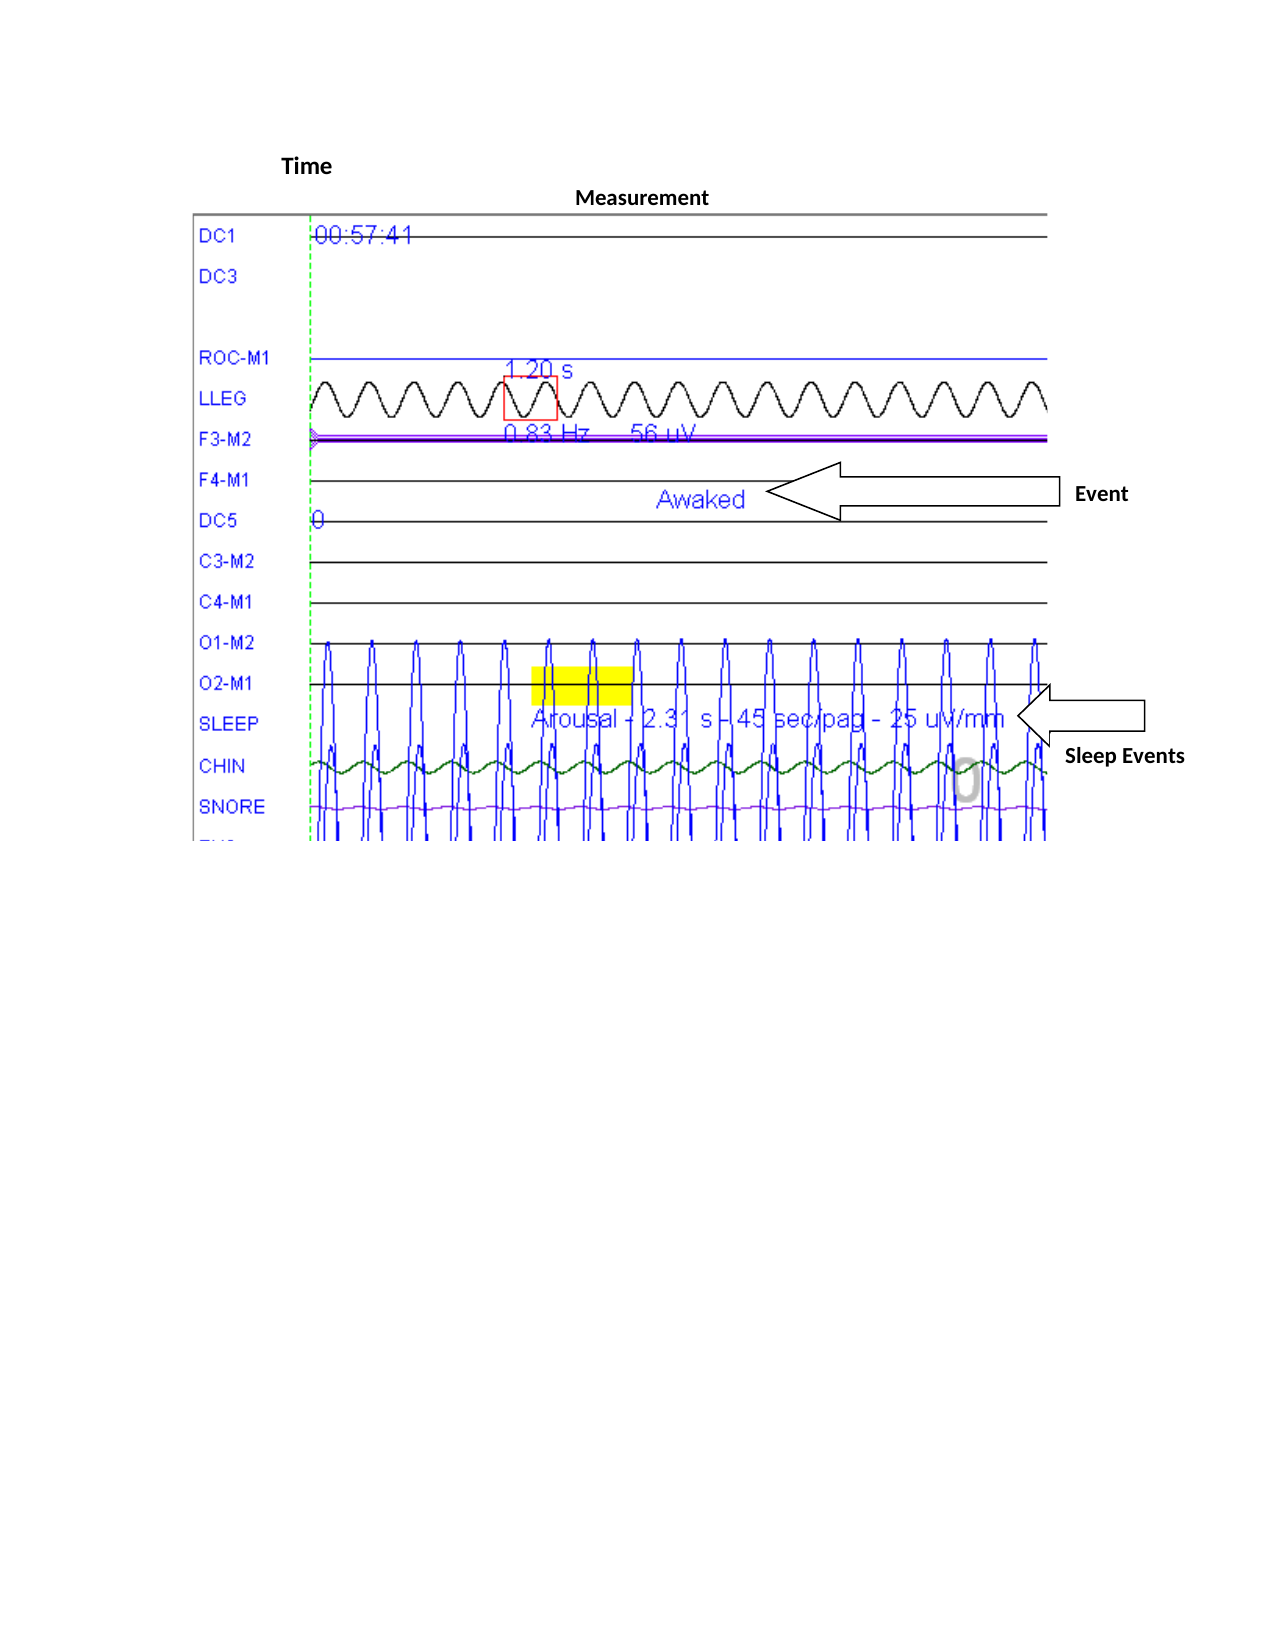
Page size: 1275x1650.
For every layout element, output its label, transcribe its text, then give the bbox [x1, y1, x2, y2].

text Measurement [187, 183, 1125, 211]
picture [191, 213, 1048, 839]
text Time [187, 150, 1125, 181]
